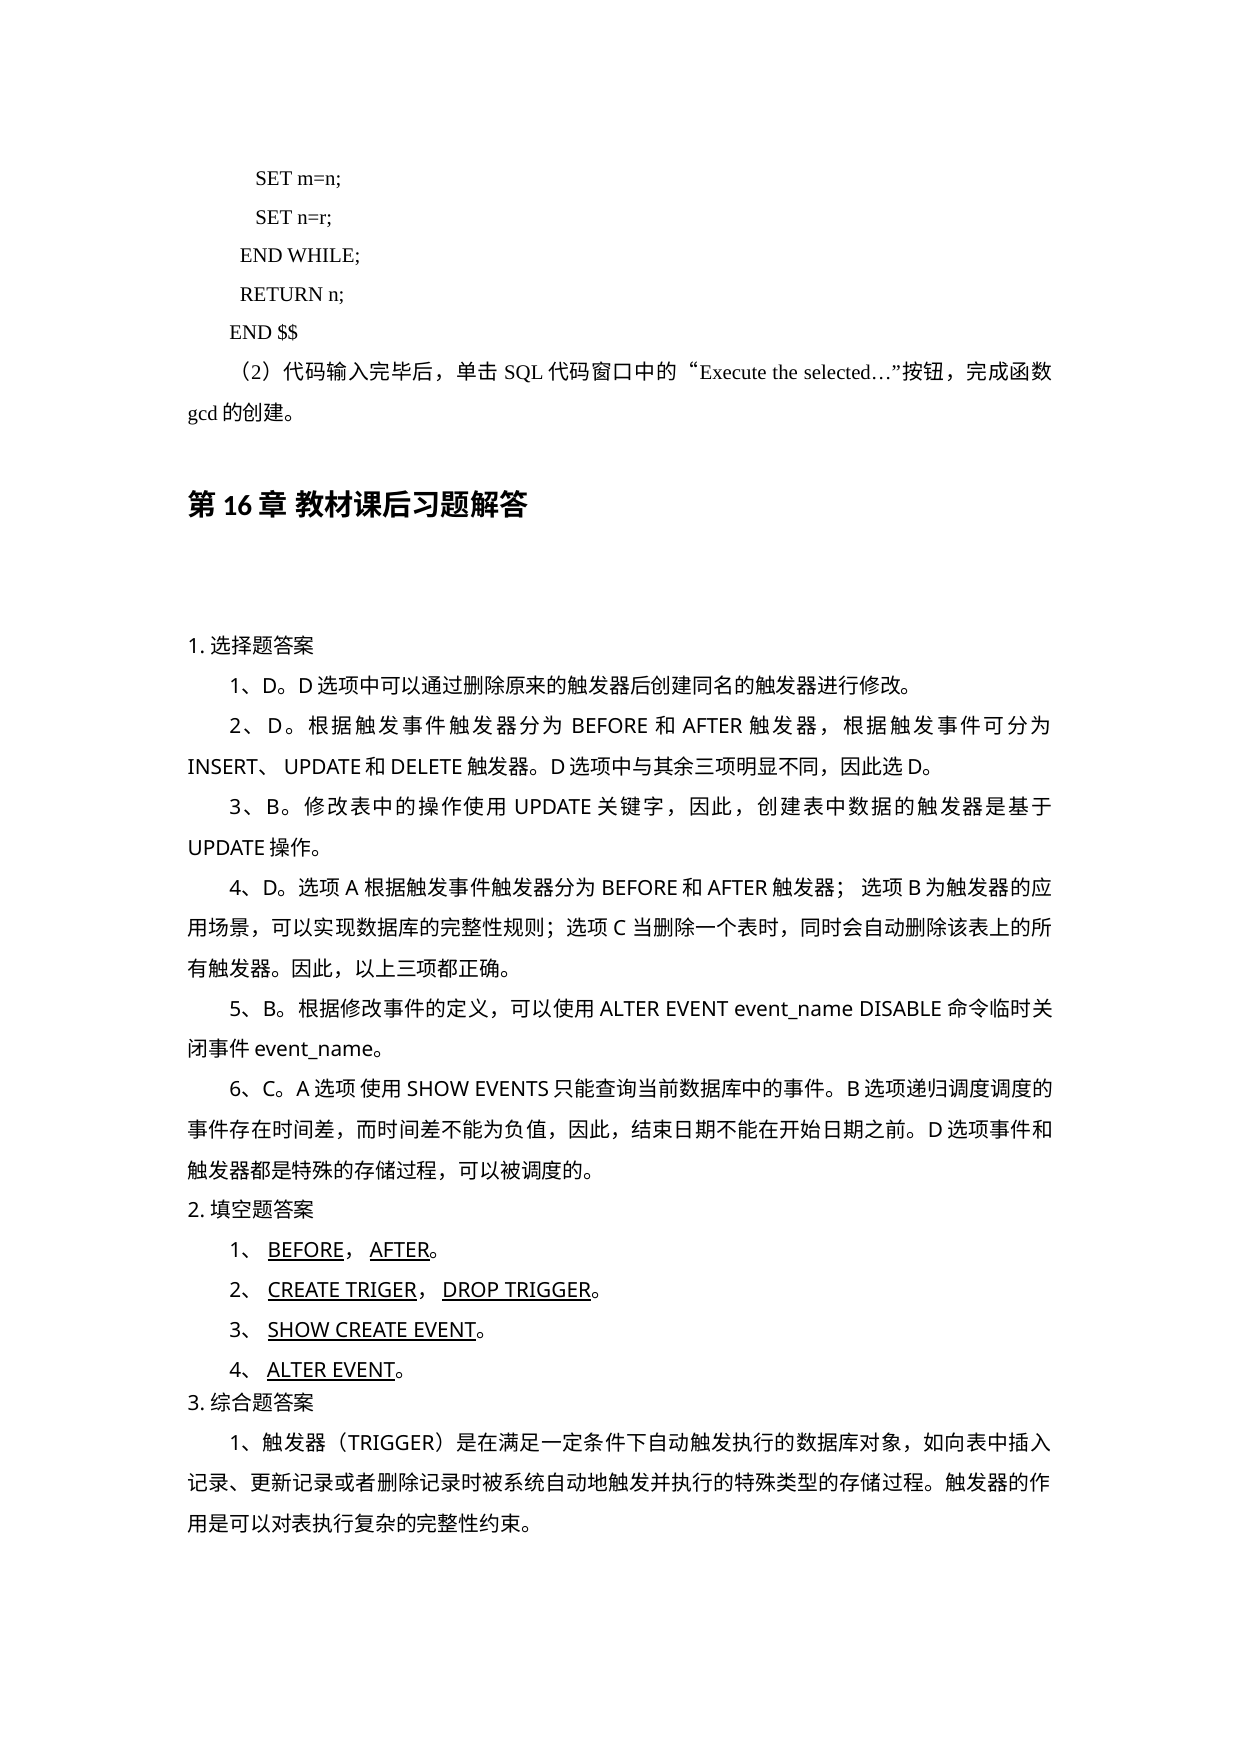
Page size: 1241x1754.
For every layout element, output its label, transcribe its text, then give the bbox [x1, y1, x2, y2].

text 4、D。选项A 根据触发事件触发器分为BEFORE和AFTER触发器； 选项B为触发器的应用场景，可以实现数据库的完整性规则；选项C 当删除一个表时，同时会自动删除该表上的所有触发器。因此，以上三项都正确。 [187, 870, 1053, 983]
text 3、 SHOW CREATE EVENT。 [187, 1312, 1053, 1345]
text END $$ [187, 316, 1053, 348]
text 1、触发器（TRIGGER）是在满足一定条件下自动触发执行的数据库对象，如向表中插入记录、更新记录或者删除记录时被系统自动地触发并执行的特殊类型的存储过程。触发器的作用是可以对表执行复杂的完整性约束。 [187, 1425, 1053, 1539]
subtitle 第16章 教材课后习题解答 [187, 470, 1053, 535]
text 1、D。D选项中可以通过删除原来的触发器后创建同名的触发器进行修改。 [187, 668, 1053, 701]
text 3、B。修改表中的操作使用UPDATE关键字，因此，创建表中数据的触发器是基于UPDATE操作。 [187, 789, 1053, 862]
text 5、B。根据修改事件的定义，可以使用ALTER EVENT event_name DISABLE命令临时关闭事件event_name。 [187, 991, 1053, 1064]
text SET m=n; [187, 162, 1053, 194]
text END WHILE; [187, 239, 1053, 271]
text 6、C。A选项 使用SHOW EVENTS只能查询当前数据库中的事件。B选项递归调度调度的事件存在时间差，而时间差不能为负值，因此，结束日期不能在开始日期之前。D选项事件和触发器都是特殊的存储过程，可以被调度的。 [187, 1072, 1053, 1185]
text 2、D。根据触发事件触发器分为BEFORE和AFTER触发器，根据触发事件可分为INSERT、 UPDATE和DELETE触发器。D选项中与其余三项明显不同，因此选D。 [187, 708, 1053, 782]
text （2）代码输入完毕后，单击SQL代码窗口中的“Execute the selected…”按钮，完成函数gcd的创建。 [187, 354, 1053, 427]
text 1、 BEFORE， AFTER。 [187, 1232, 1053, 1265]
text 2. 填空题答案 [187, 1193, 1053, 1225]
text RETURN n; [187, 277, 1053, 310]
text SET n=r; [187, 200, 1053, 233]
text 1. 选择题答案 [187, 629, 1053, 661]
text 3. 综合题答案 [187, 1385, 1053, 1417]
list 4、 ALTER EVENT。 [187, 1352, 1053, 1385]
text 2、 CREATE TRIGER， DROP TRIGGER。 [187, 1272, 1053, 1305]
